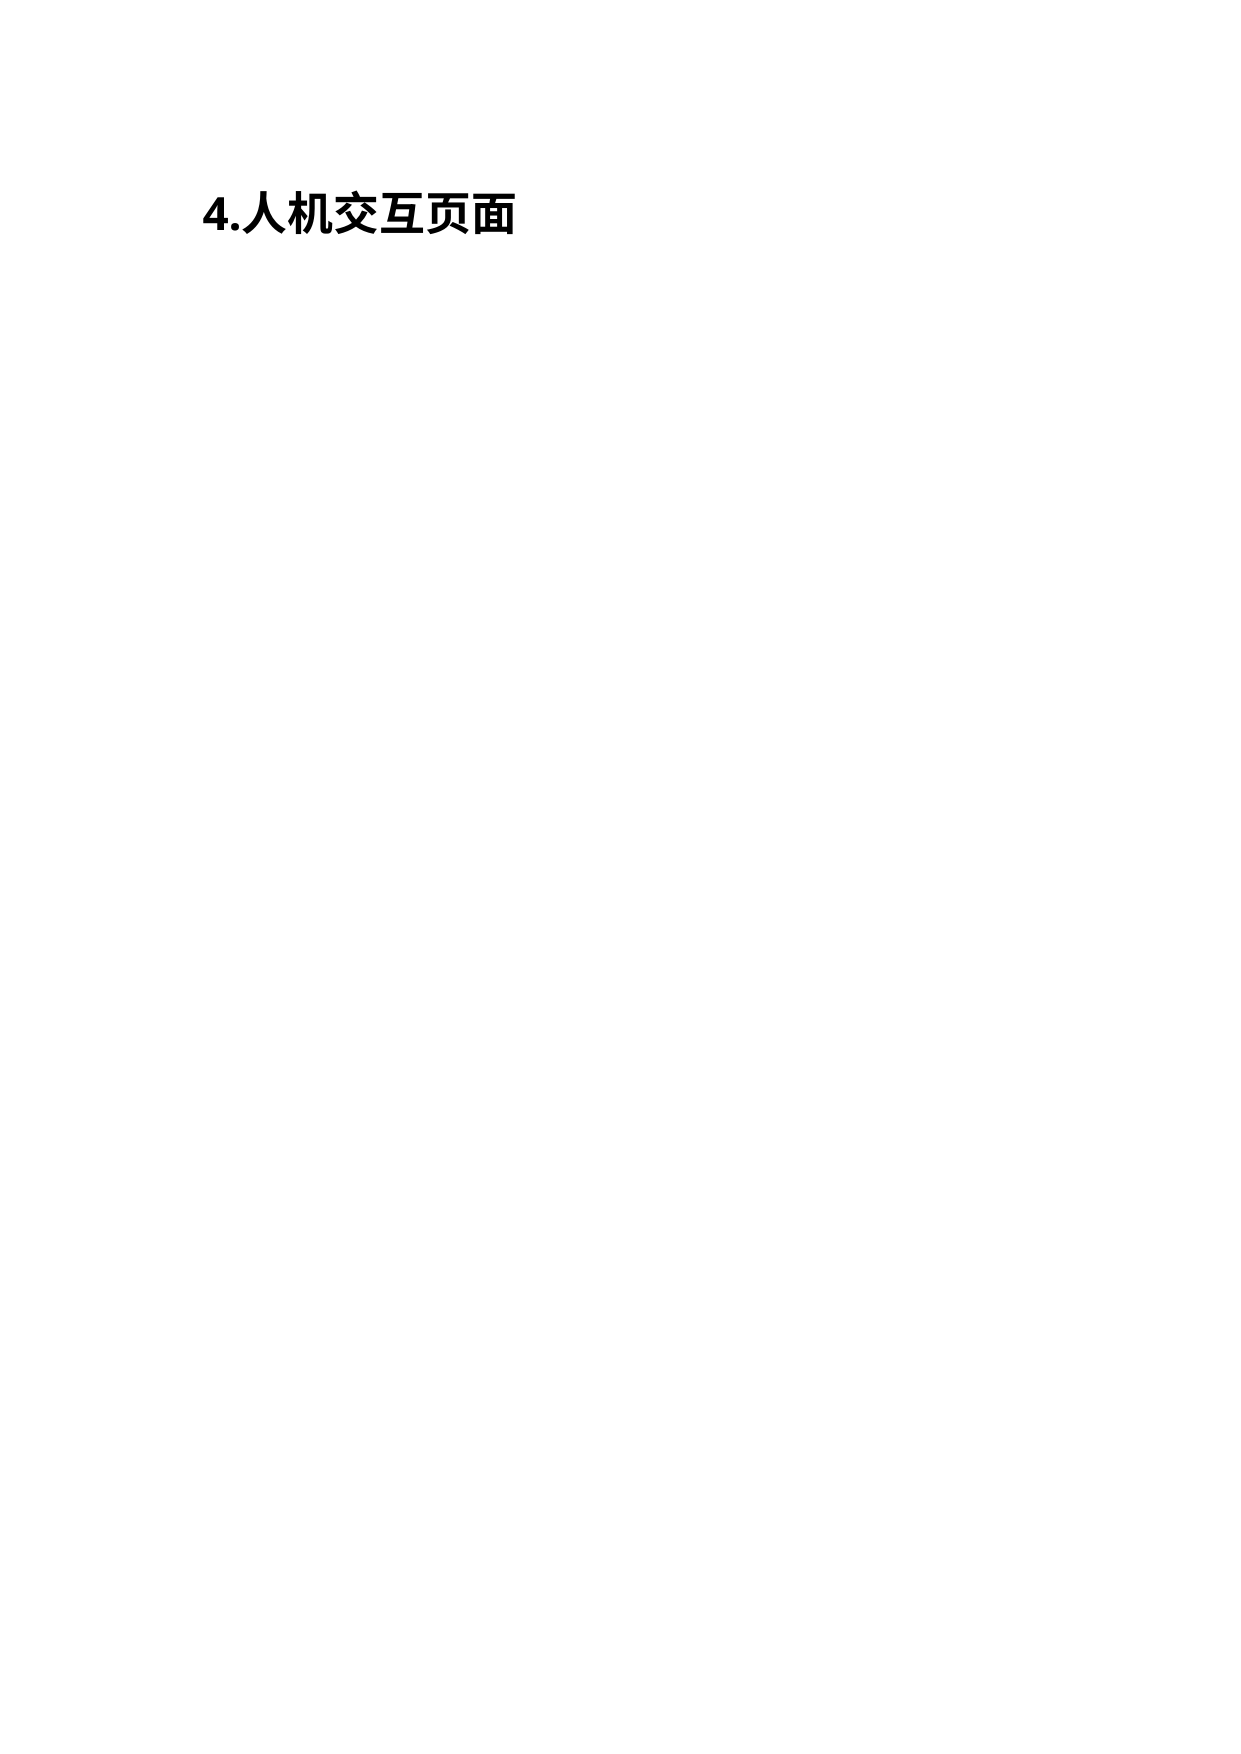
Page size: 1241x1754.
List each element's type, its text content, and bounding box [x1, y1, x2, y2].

subtitle 4.人机交互页面 [202, 162, 1053, 259]
